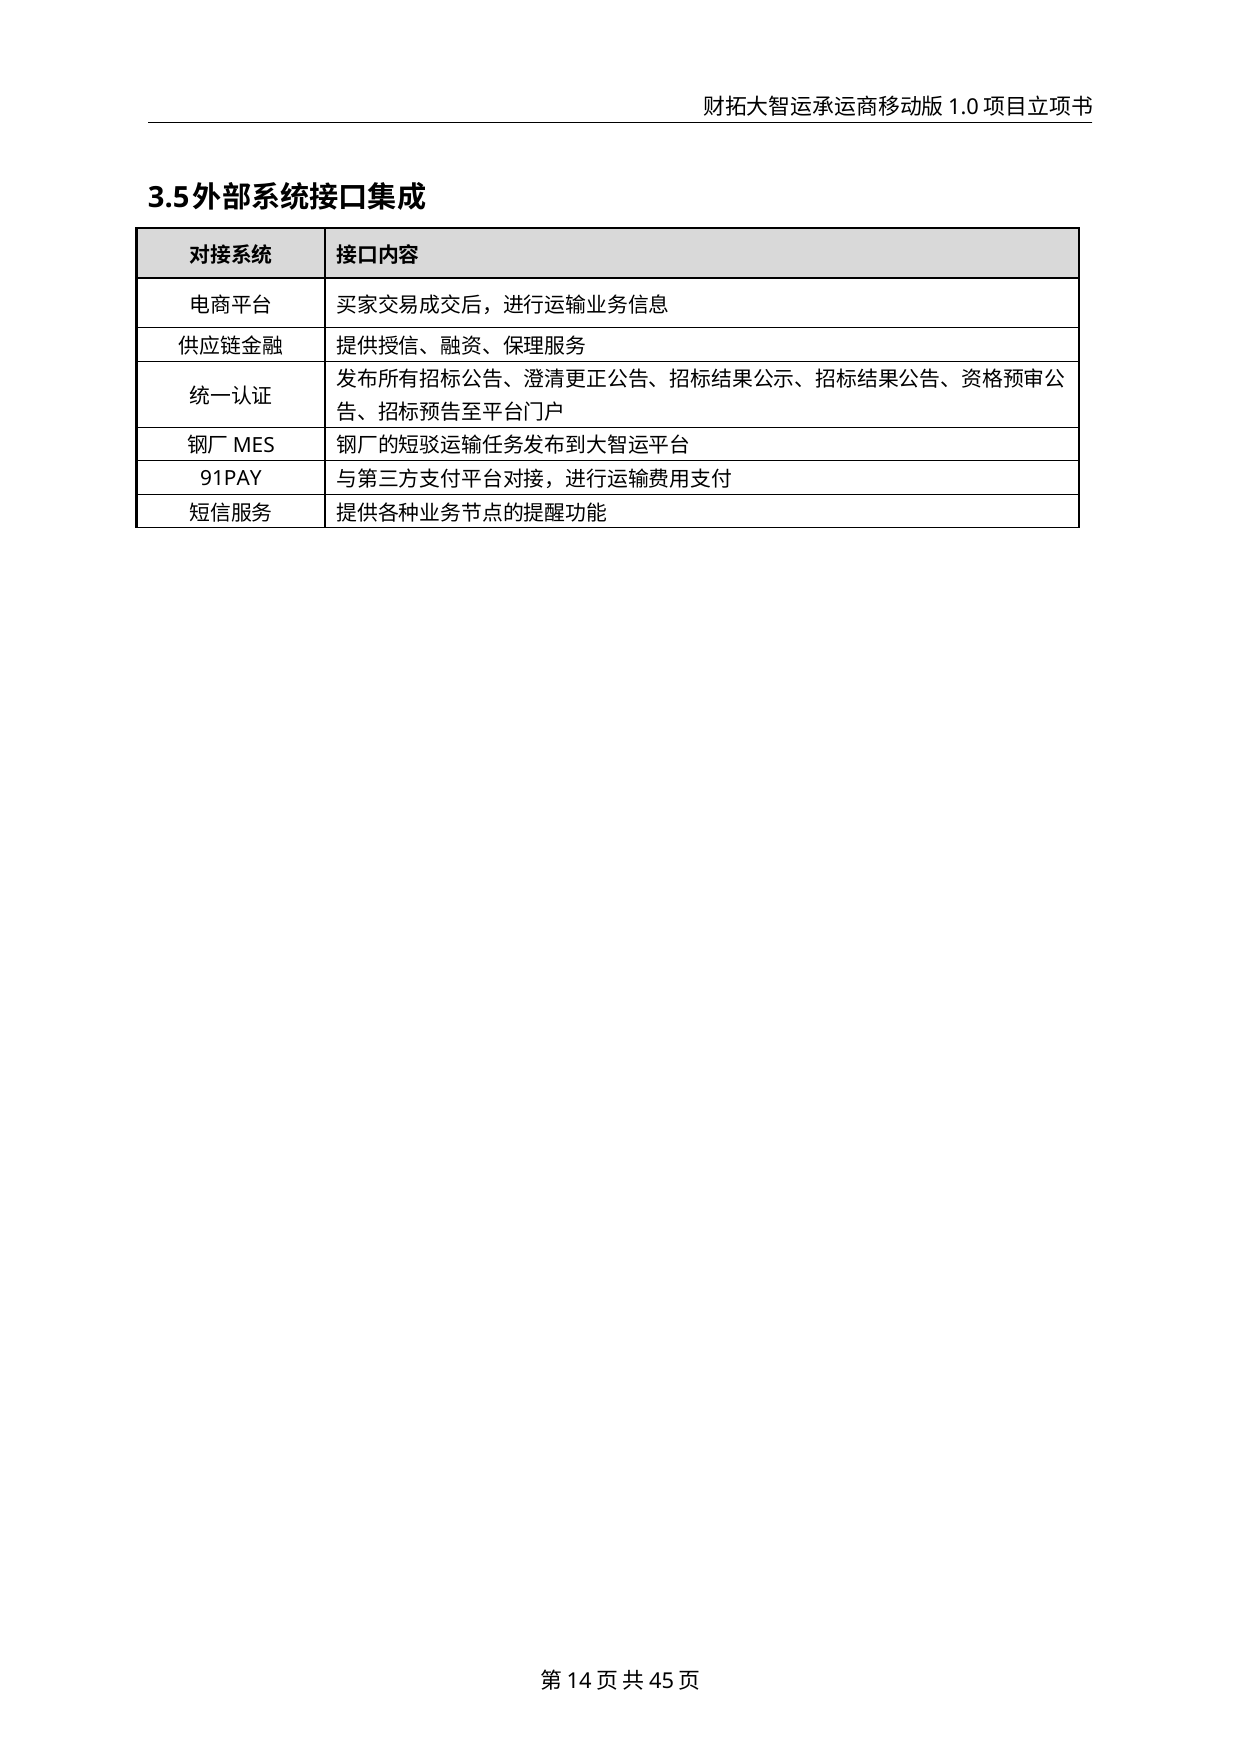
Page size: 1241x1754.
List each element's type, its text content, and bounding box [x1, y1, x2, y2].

table_cell 钢厂的短驳运输任务发布到大智运平台 [326, 428, 1078, 460]
table_cell 电商平台 [138, 279, 324, 327]
table_cell 钢厂MES [138, 428, 324, 460]
table_cell 91PAY [138, 461, 324, 494]
table_cell 买家交易成交后，进行运输业务信息 [326, 279, 1078, 327]
table_cell 统一认证 [138, 362, 324, 427]
table_cell 短信服务 [138, 495, 324, 527]
table_header 对接系统 [138, 229, 324, 277]
subtitle 外部系统接口集成 [148, 162, 1092, 227]
table_cell 与第三方支付平台对接，进行运输费用支付 [326, 461, 1078, 494]
table_cell 提供授信、融资、保理服务 [326, 328, 1078, 361]
table_header 接口内容 [326, 229, 1078, 277]
table_cell 供应链金融 [138, 328, 324, 361]
table_cell 提供各种业务节点的提醒功能 [326, 495, 1078, 527]
table_cell 发布所有招标公告、澄清更正公告、招标结果公示、招标结果公告、资格预审公告、招标预告至平台门户 [326, 362, 1078, 427]
